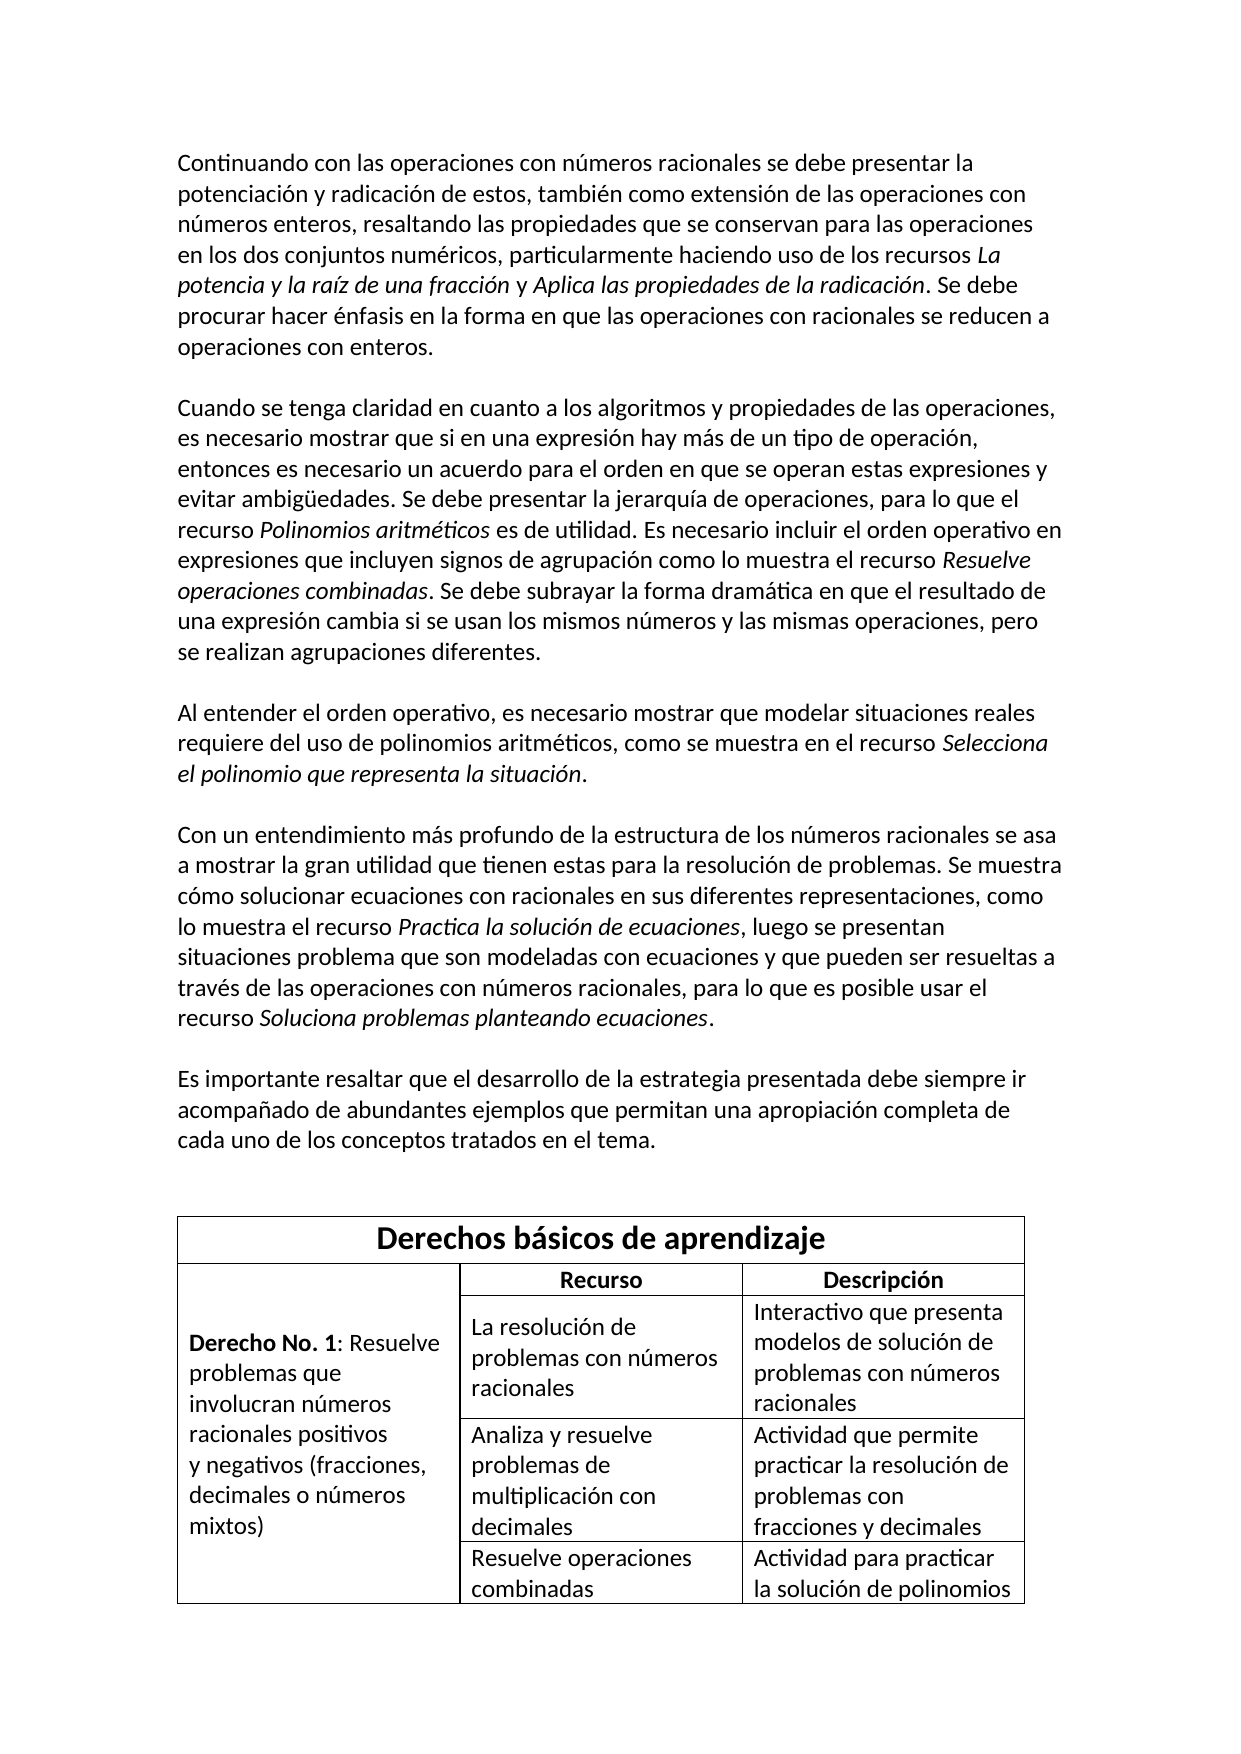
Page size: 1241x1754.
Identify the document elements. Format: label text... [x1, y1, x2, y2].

table_cell Descripción [743, 1264, 1024, 1295]
table_cell Actividad que permite practicar la resolución de problemas con fracciones y decimales [743, 1419, 1024, 1541]
table_cell Interactivo que presenta modelos de solución de problemas con números racionales [743, 1296, 1024, 1418]
text Cuando se tenga claridad en cuanto a los algoritmos y propiedades de las operaciones, es necesario mostrar que si en una expresión hay más de un tipo de operación, entonces es necesario un acuerdo para el orden en que se operan estas expresiones y evitar ambigüedades. Se debe presentar la jerarquía de operaciones, para lo que el recurso Polinomios aritméticos es de utilidad. Es necesario incluir el orden operativo en expresiones que incluyen signos de agrupación como lo muestra el recurso Resuelve operaciones combinadas. Se debe subrayar la forma dramática en que el resultado de una expresión cambia si se usan los mismos números y las mismas operaciones, pero se realizan agrupaciones diferentes. [177, 392, 1063, 666]
text Es importante resaltar que el desarrollo de la estrategia presentada debe siempre ir acompañado de abundantes ejemplos que permitan una apropiación completa de cada uno de los conceptos tratados en el tema. [177, 1063, 1063, 1155]
table_cell Analiza y resuelve problemas de multiplicación con decimales [461, 1419, 742, 1541]
text Al entender el orden operativo, es necesario mostrar que modelar situaciones reales requiere del uso de polinomios aritméticos, como se muestra en el recurso Selecciona el polinomio que representa la situación. [177, 697, 1063, 788]
text Continuando con las operaciones con números racionales se debe presentar la potenciación y radicación de estos, también como extensión de las operaciones con números enteros, resaltando las propiedades que se conservan para las operaciones en los dos conjuntos numéricos, particularmente haciendo uso de los recursos La potencia y la raíz de una fracción y Aplica las propiedades de la radicación. Se debe procurar hacer énfasis en la forma en que las operaciones con racionales se reducen a operaciones con enteros. [177, 148, 1063, 361]
table_cell Derecho No. 1: Resuelve problemas que involucran números racionales positivos y negativos (fracciones, decimales o números mixtos) [178, 1264, 459, 1603]
text Con un entendimiento más profundo de la estructura de los números racionales se asa a mostrar la gran utilidad que tienen estas para la resolución de problemas. Se muestra cómo solucionar ecuaciones con racionales en sus diferentes representaciones, como lo muestra el recurso Practica la solución de ecuaciones, luego se presentan situaciones problema que son modeladas con ecuaciones y que pueden ser resueltas a través de las operaciones con números racionales, para lo que es posible usar el recurso Soluciona problemas planteando ecuaciones. [177, 819, 1063, 1033]
table_header Derechos básicos de aprendizaje [178, 1217, 1024, 1263]
table_cell Actividad para practicar la solución de polinomios [743, 1542, 1024, 1603]
table_cell Recurso [461, 1264, 742, 1295]
table_cell Resuelve operaciones combinadas [461, 1542, 742, 1603]
table_cell La resolución de problemas con números racionales [461, 1296, 742, 1418]
